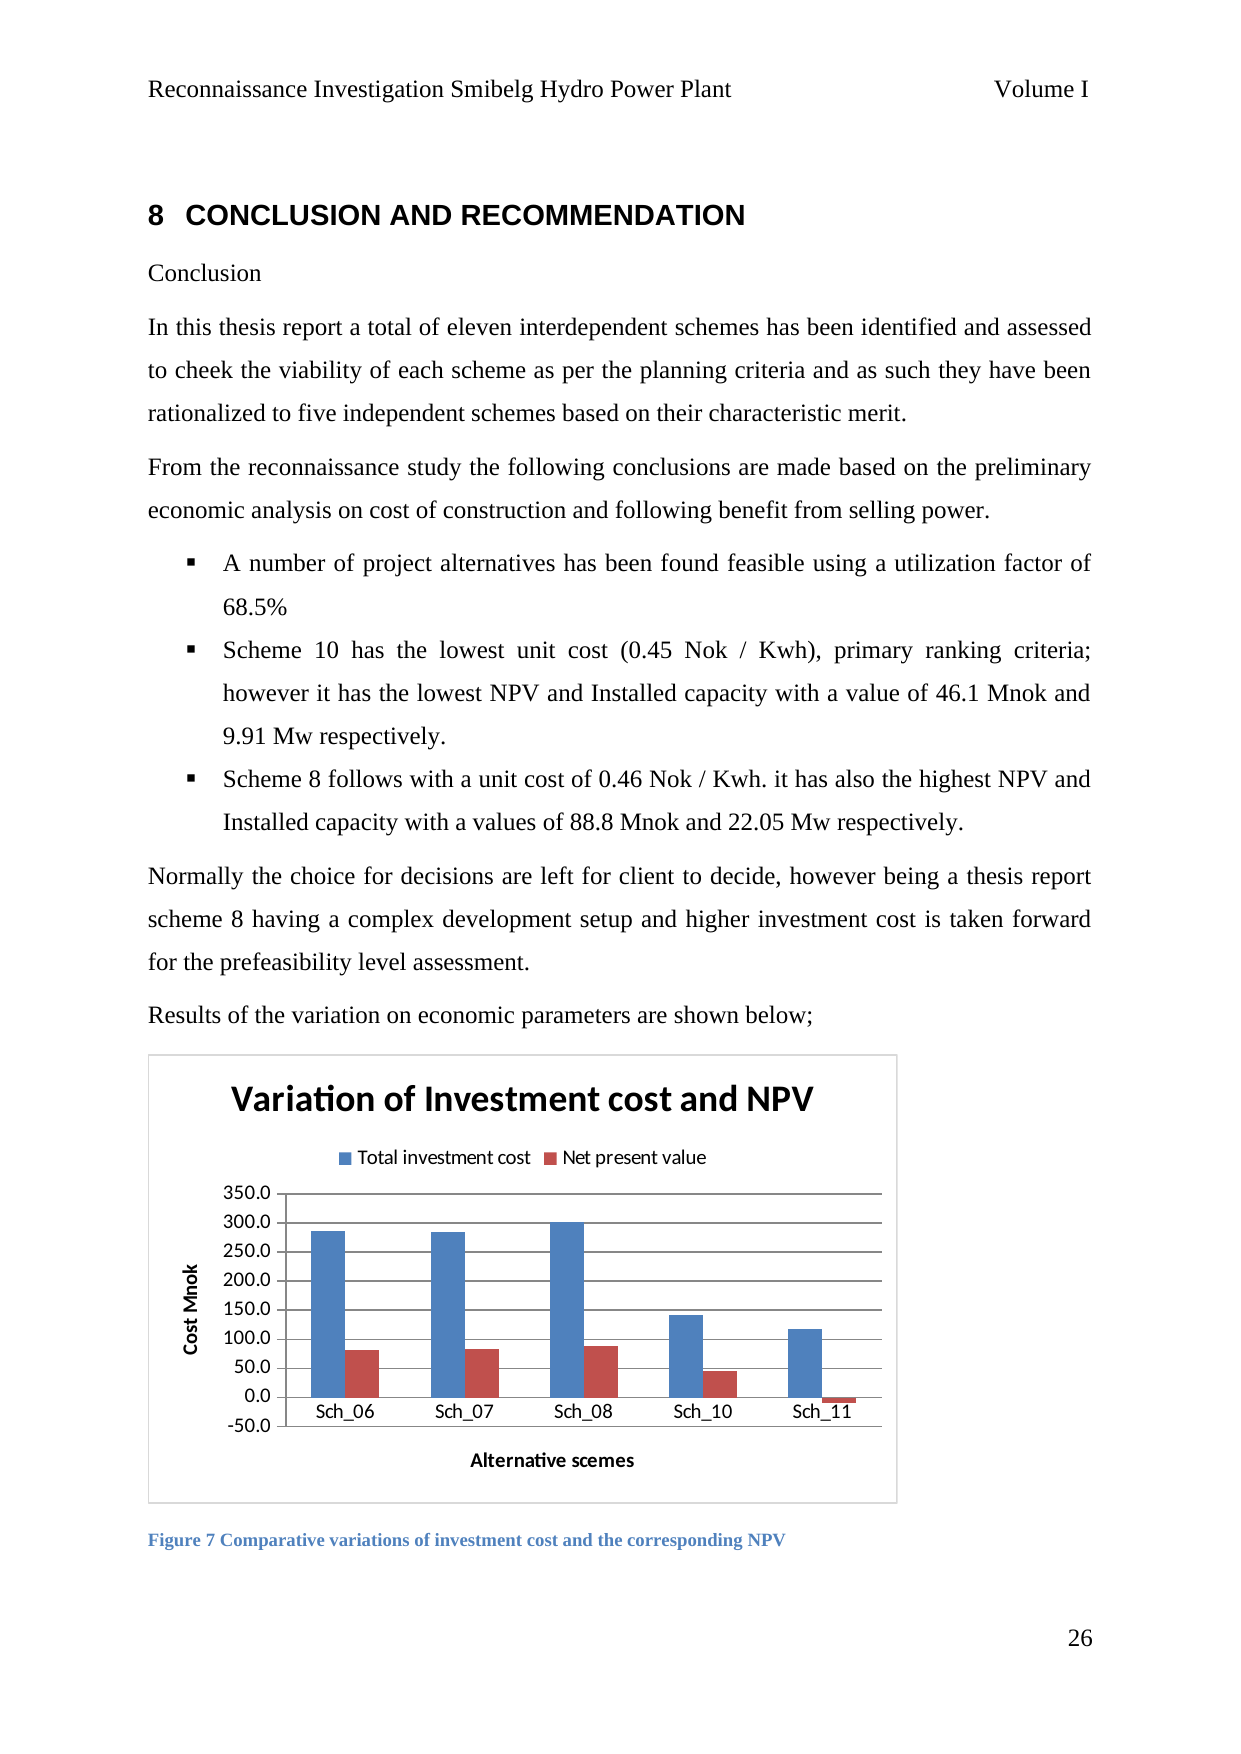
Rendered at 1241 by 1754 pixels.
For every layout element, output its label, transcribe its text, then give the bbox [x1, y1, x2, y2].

text From the reconnaissance study the following conclusions are made based on the preliminary economic analysis on cost of construction and following benefit from selling power. [148, 452, 1092, 524]
text Normally the choice for decisions are left for client to decide, however being a thesis report scheme 8 having a complex development setup and higher investment cost is taken forward for the prefeasibility level assessment. [148, 861, 1092, 976]
list Scheme 8 follows with a unit cost of 0.46 Nok / Kwh. it has also the highest NPV and Installed capacity with a values of 88.8 Mnok and 22.05 Mw respectively. [185, 764, 1092, 836]
text Figure 7 Comparative variations of investment cost and the corresponding NPV [148, 1529, 1092, 1550]
subtitle CONCLUSION AND RECOMMENDATION [148, 198, 1092, 231]
text In this thesis report a total of eleven interdependent schemes has been identified and assessed to cheek the viability of each scheme as per the planning criteria and as such they have been rationalized to five independent schemes based on their characteristic merit. [148, 312, 1092, 427]
text Conclusion [148, 258, 1092, 287]
list Scheme 10 has the lowest unit cost (0.45 Nok / Kwh), primary ranking criteria; however it has the lowest NPV and Installed capacity with a value of 46.1 Mnok and 9.91 Mw respectively. [185, 635, 1092, 750]
text Results of the variation on economic parameters are shown below; [148, 1001, 1092, 1029]
list A number of project alternatives has been found feasible using a utilization factor of 68.5% [185, 548, 1092, 620]
